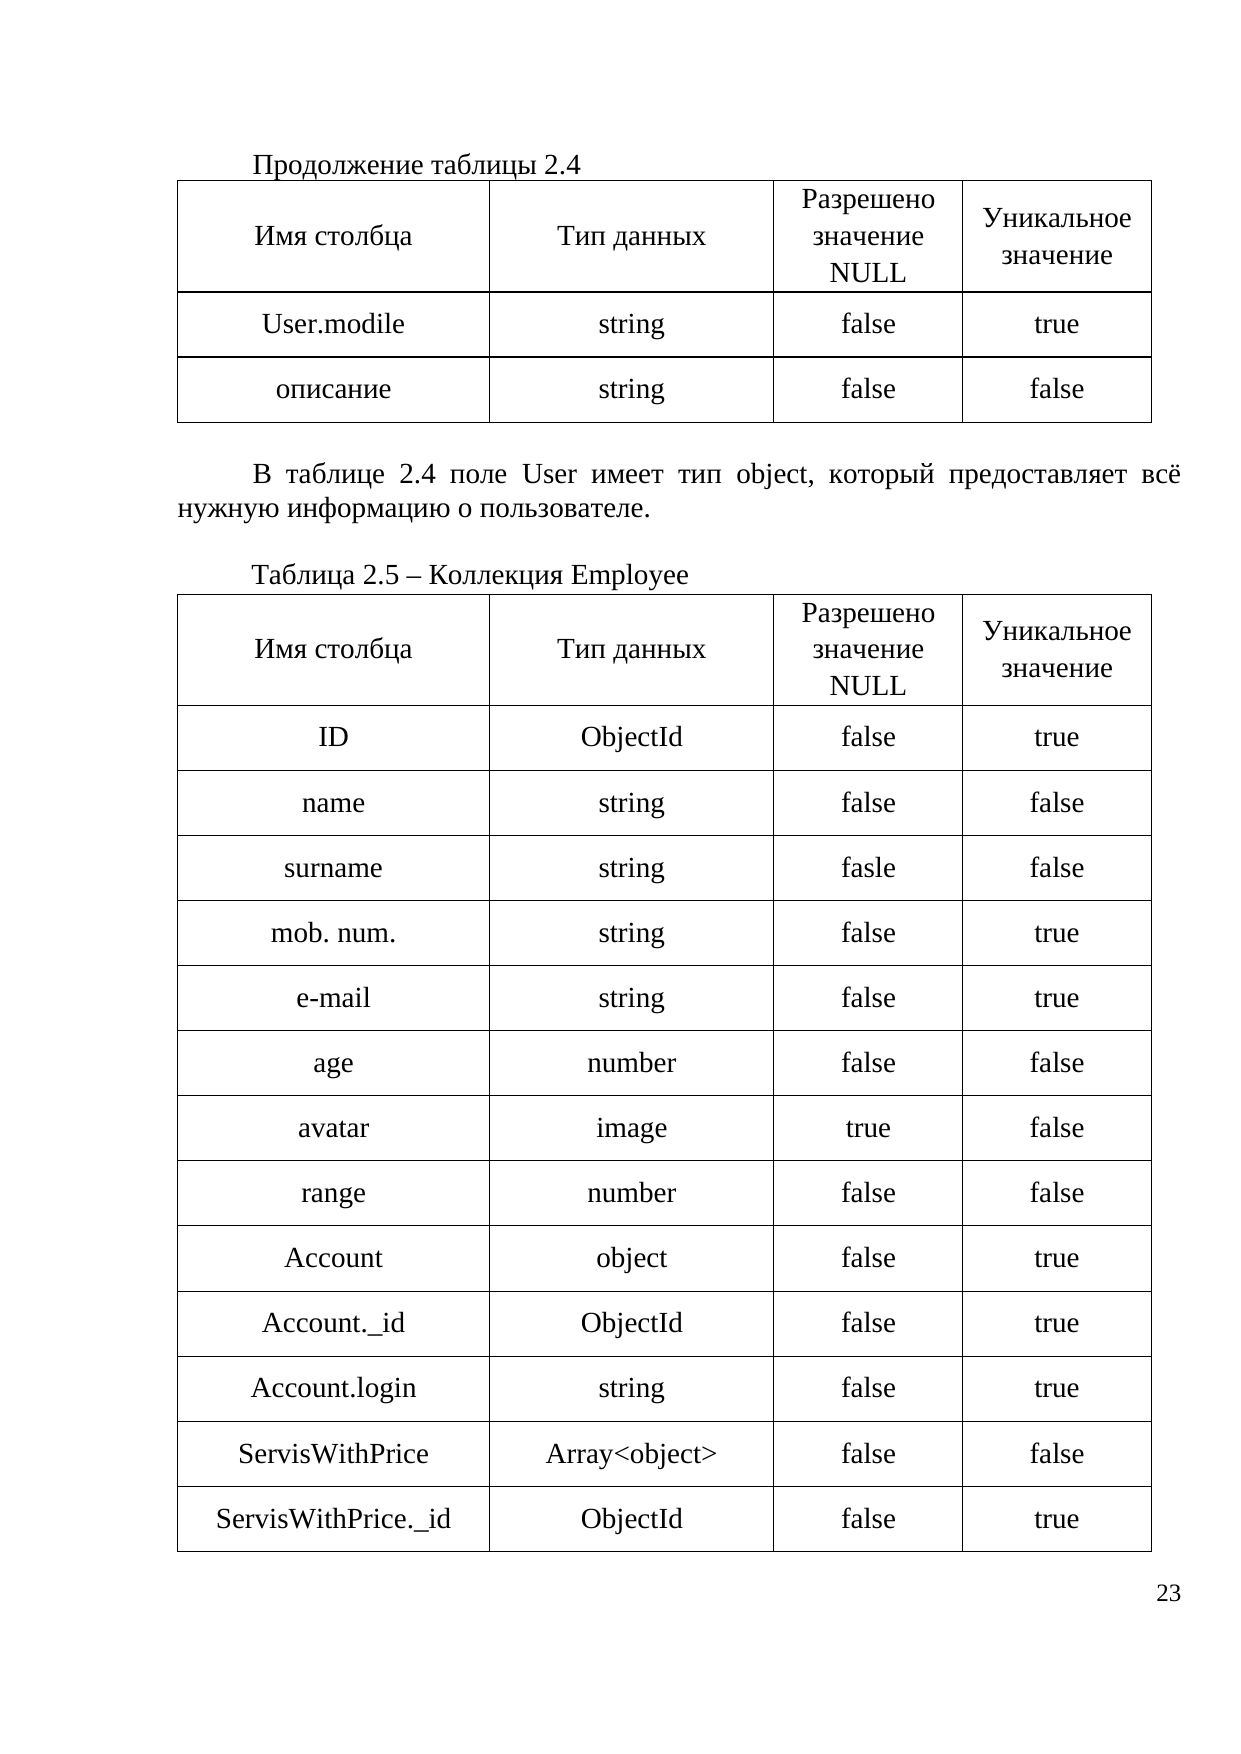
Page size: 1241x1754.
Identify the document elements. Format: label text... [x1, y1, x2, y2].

table_cell string [490, 1357, 773, 1421]
table_cell number [490, 1161, 773, 1225]
table_cell false [774, 358, 962, 422]
table_cell false [963, 358, 1151, 422]
table_cell true [963, 1226, 1151, 1291]
table_cell string [490, 293, 773, 356]
table_cell false [774, 293, 962, 356]
table_cell image [490, 1096, 773, 1160]
table_cell avatar [178, 1096, 489, 1160]
table_cell false [774, 1292, 962, 1356]
table_cell false [774, 771, 962, 835]
table_header Разрешено значение NULL [774, 595, 962, 704]
table_header Тип данных [490, 595, 773, 704]
table_cell Account.login [178, 1357, 489, 1421]
table_cell Array<object> [490, 1422, 773, 1486]
table_cell ObjectId [490, 1292, 773, 1356]
table_cell string [490, 966, 773, 1030]
table_cell ServisWithPrice [178, 1422, 489, 1486]
table_cell false [963, 1422, 1151, 1486]
table_cell mob. num. [178, 901, 489, 965]
table_cell false [963, 1096, 1151, 1160]
table_header Уникальное значение [963, 181, 1151, 291]
table_cell false [774, 1161, 962, 1225]
table_cell true [963, 901, 1151, 965]
table_header Уникальное значение [963, 595, 1151, 704]
table_cell age [178, 1031, 489, 1095]
table_header Имя столбца [178, 595, 489, 704]
table_cell ObjectId [490, 706, 773, 770]
table_cell true [963, 293, 1151, 356]
table_cell string [490, 771, 773, 835]
text Таблица 2.5 – Коллекция Employee [177, 557, 1181, 590]
table_cell string [490, 358, 773, 422]
table_cell fasle [774, 836, 962, 900]
table_cell object [490, 1226, 773, 1291]
table_cell false [963, 771, 1151, 835]
table_cell ObjectId [490, 1487, 773, 1551]
table_cell ID [178, 706, 489, 770]
table_cell name [178, 771, 489, 835]
table_cell string [490, 836, 773, 900]
table_cell false [774, 966, 962, 1030]
table_cell User.modile [178, 293, 489, 356]
table_cell false [774, 1422, 962, 1486]
table_cell true [963, 1292, 1151, 1356]
table_cell string [490, 901, 773, 965]
table_cell false [774, 706, 962, 770]
table_header Имя столбца [178, 181, 489, 291]
table_cell false [774, 1487, 962, 1551]
table_cell false [963, 1161, 1151, 1225]
table_cell true [963, 1487, 1151, 1551]
table_cell false [963, 1031, 1151, 1095]
table_cell true [963, 1357, 1151, 1421]
table_cell true [963, 706, 1151, 770]
table_cell описание [178, 358, 489, 422]
table_cell surname [178, 836, 489, 900]
table_cell range [178, 1161, 489, 1225]
table_cell false [774, 901, 962, 965]
table_cell ServisWithPrice._id [178, 1487, 489, 1551]
table_cell false [774, 1226, 962, 1291]
table_cell Account [178, 1226, 489, 1291]
text Продолжение таблицы 2.4 [177, 147, 1181, 180]
table_header Тип данных [490, 181, 773, 291]
table_cell number [490, 1031, 773, 1095]
table_cell false [963, 836, 1151, 900]
table_cell e-mail [178, 966, 489, 1030]
table_cell false [774, 1031, 962, 1095]
table_cell false [774, 1357, 962, 1421]
table_header Разрешено значение NULL [774, 181, 962, 291]
table_cell true [963, 966, 1151, 1030]
table_cell Account._id [178, 1292, 489, 1356]
table_cell true [774, 1096, 962, 1160]
text В таблице 2.4 поле User имеет тип object, который предоставляет всё нужную информацию о пользователе. [177, 456, 1181, 523]
